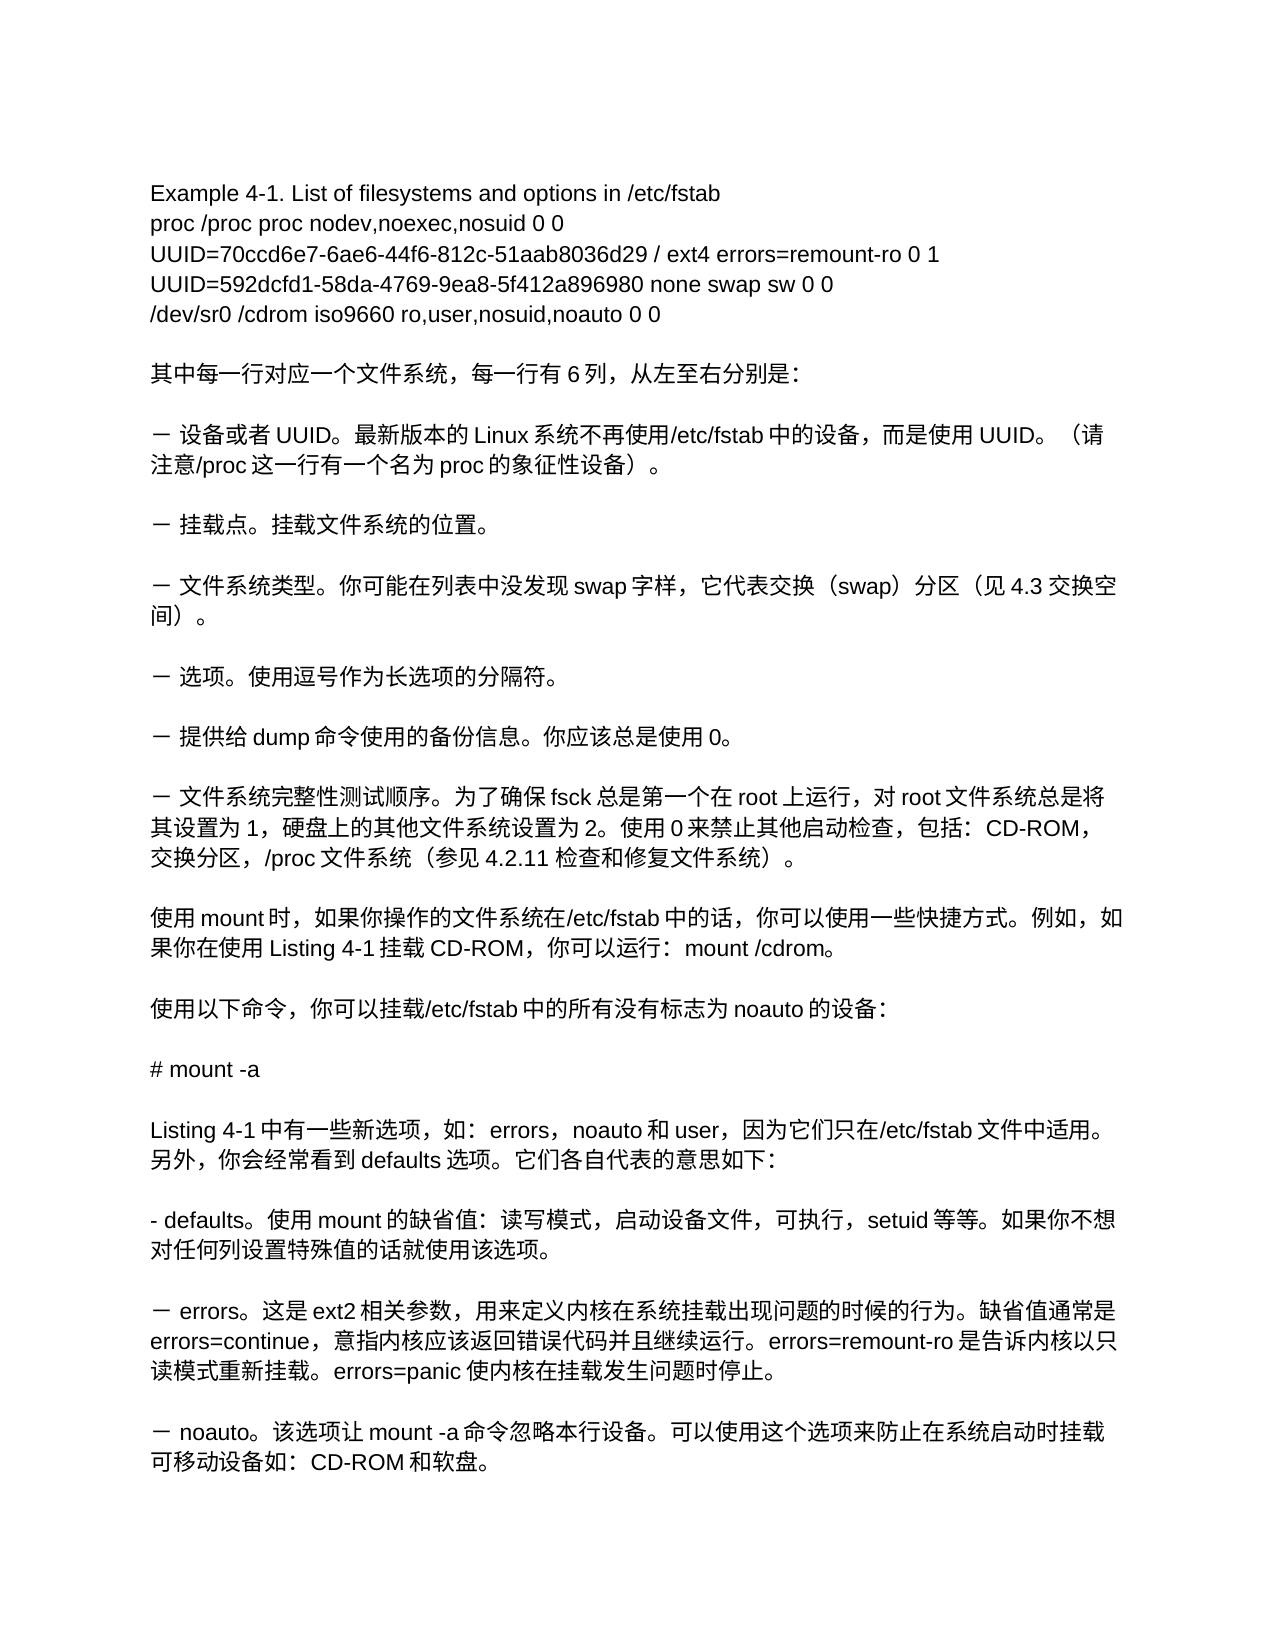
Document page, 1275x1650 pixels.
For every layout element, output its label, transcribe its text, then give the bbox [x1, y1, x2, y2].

text - defaults。使用mount的缺省值：读写模式，启动设备文件，可执行，setuid等等。如果你不想对任何列设置特殊值的话就使用该选项。 [150, 1207, 1125, 1264]
text － 提供给dump命令使用的备份信息。你应该总是使用0。 [150, 724, 1125, 750]
text Listing 4-1中有一些新选项，如：errors，noauto和user，因为它们只在/etc/fstab文件中适用。另外，你会经常看到defaults选项。它们各自代表的意思如下： [150, 1117, 1125, 1173]
text proc /proc proc nodev,noexec,nosuid 0 0 [150, 210, 1125, 237]
text 其中每一行对应一个文件系统，每一行有6列，从左至右分别是： [150, 361, 1125, 388]
text # mount -a [150, 1056, 1125, 1083]
text － 文件系统完整性测试顺序。为了确保fsck总是第一个在root上运行，对root文件系统总是将其设置为1，硬盘上的其他文件系统设置为2。使用0来禁止其他启动检查，包括：CD-ROM，交换分区，/proc文件系统（参见4.2.11 检查和修复文件系统）。 [150, 784, 1125, 871]
text － 文件系统类型。你可能在列表中没发现swap字样，它代表交换（swap）分区（见4.3 交换空间）。 [150, 573, 1125, 629]
text UUID=70ccd6e7-6ae6-44f6-812c-51aab8036d29 / ext4 errors=remount-ro 0 1 [150, 241, 1125, 267]
text Example 4-1. List of filesystems and options in /etc/fstab [150, 180, 1125, 207]
text － errors。这是ext2相关参数，用来定义内核在系统挂载出现问题的时候的行为。缺省值通常是errors=continue，意指内核应该返回错误代码并且继续运行。errors=remount-ro是告诉内核以只读模式重新挂载。errors=panic使内核在挂载发生问题时停止。 [150, 1298, 1125, 1385]
text － 挂载点。挂载文件系统的位置。 [150, 512, 1125, 539]
text － noauto。该选项让mount -a命令忽略本行设备。可以使用这个选项来防止在系统启动时挂载可移动设备如：CD-ROM和软盘。 [150, 1419, 1125, 1475]
text UUID=592dcfd1-58da-4769-9ea8-5f412a896980 none swap sw 0 0 [150, 271, 1125, 297]
text － 设备或者UUID。最新版本的Linux系统不再使用/etc/fstab中的设备，而是使用UUID。（请注意/proc这一行有一个名为proc的象征性设备）。 [150, 422, 1125, 478]
text － 选项。使用逗号作为长选项的分隔符。 [150, 663, 1125, 690]
text 使用以下命令，你可以挂载/etc/fstab中的所有没有标志为noauto的设备： [150, 996, 1125, 1022]
text 使用mount时，如果你操作的文件系统在/etc/fstab中的话，你可以使用一些快捷方式。例如，如果你在使用Listing 4-1挂载CD-ROM，你可以运行：mount /cdrom。 [150, 905, 1125, 962]
text /dev/sr0 /cdrom iso9660 ro,user,nosuid,noauto 0 0 [150, 301, 1125, 327]
